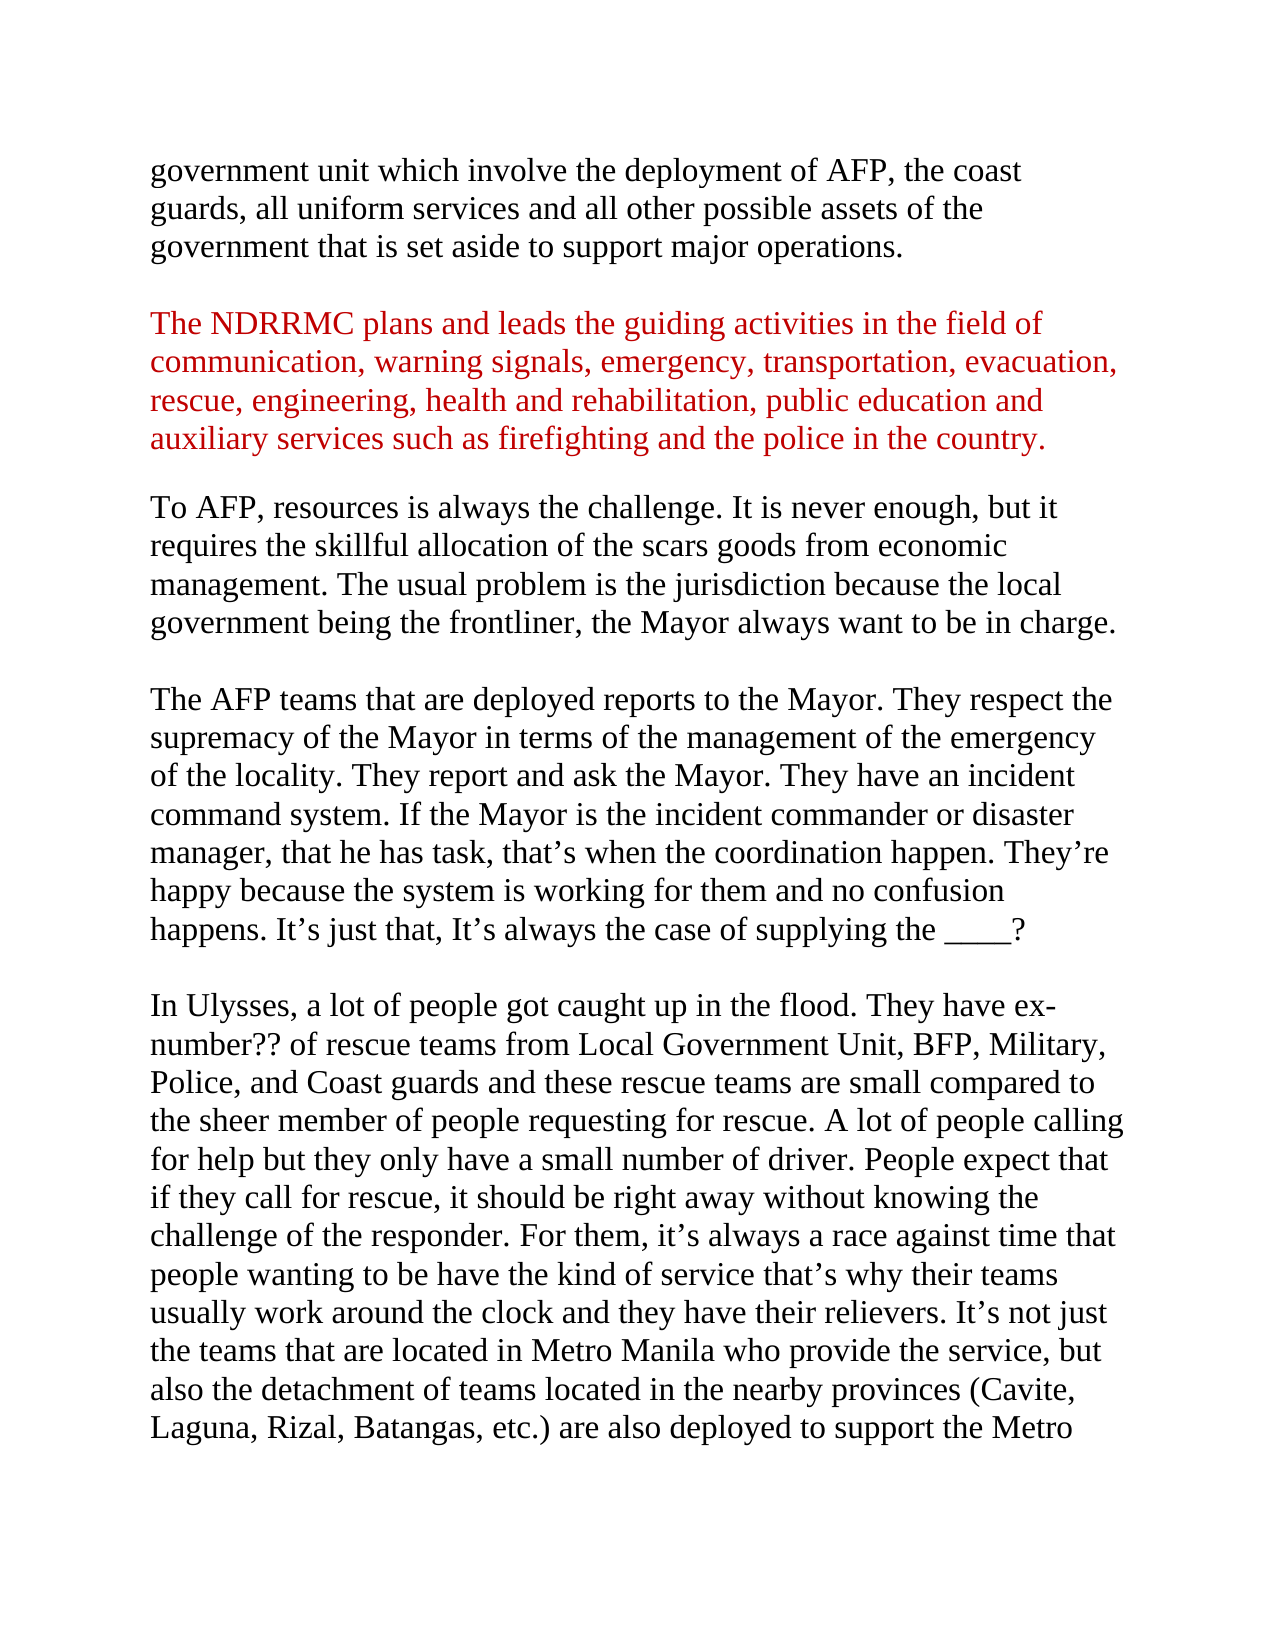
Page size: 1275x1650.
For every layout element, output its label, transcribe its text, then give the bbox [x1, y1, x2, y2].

text To AFP, resources is always the challenge. It is never enough, but it requires the skillful allocation of the scars goods from economic management. The usual problem is the jurisdiction because the local government being the frontliner, the Mayor always want to be in charge. [150, 487, 1125, 641]
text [150, 986, 1125, 1446]
text The NDRRMC plans and leads the guiding activities in the field of communication, warning signals, emergency, transportation, evacuation, rescue, engineering, health and rehabilitation, public education and auxiliary services such as firefighting and the police in the country. [150, 303, 1125, 457]
text The AFP teams that are deployed reports to the Mayor. They respect the supremacy of the Mayor in terms of the management of the emergency of the locality. They report and ask the Mayor. They have an incident command system. If the Mayor is the incident commander or disaster manager, that he has task, that’s when the coordination happen. They’re happy because the system is working for them and no confusion happens. It’s just that, It’s always the case of supplying the ____? [150, 679, 1125, 947]
